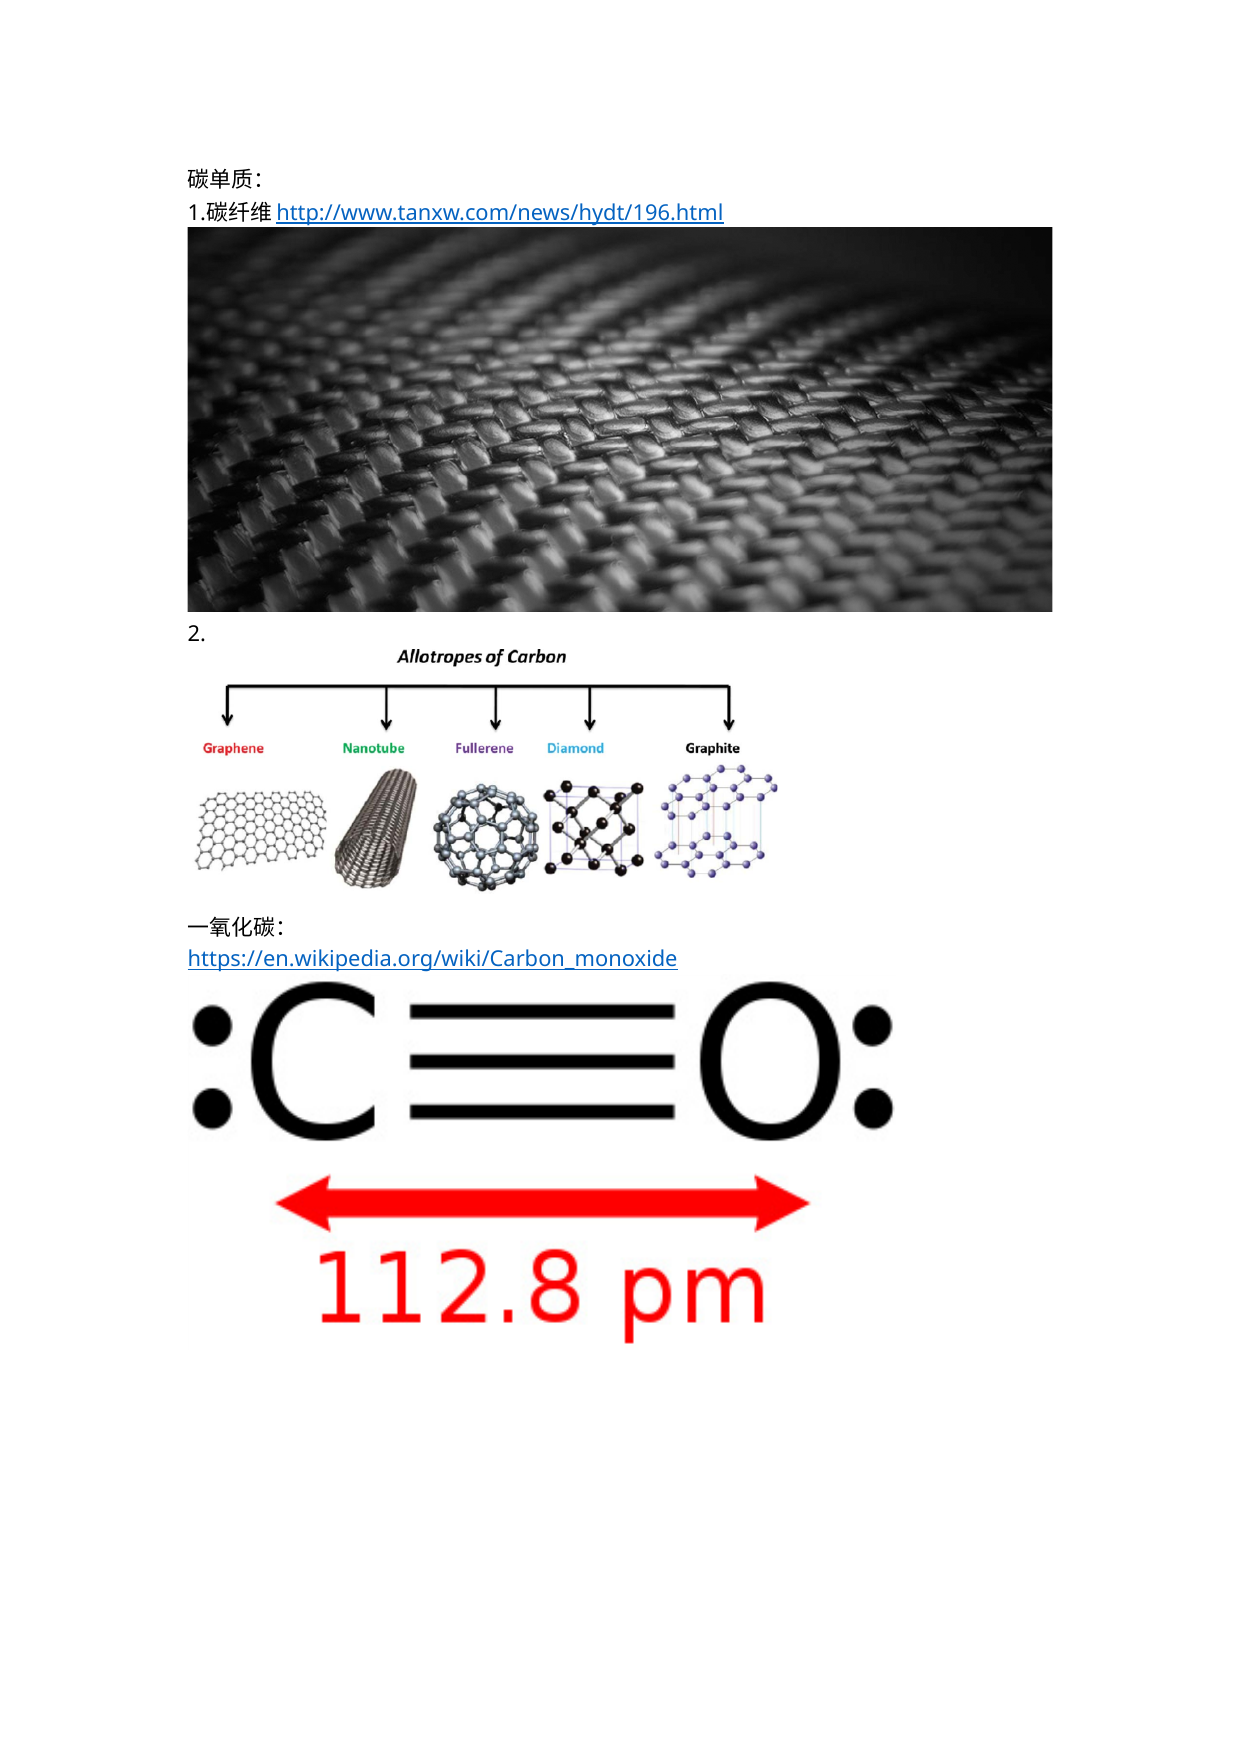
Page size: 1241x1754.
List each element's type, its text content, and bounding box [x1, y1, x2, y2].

text 碳单质： [187, 162, 1053, 194]
text 一氧化碳： [187, 909, 1053, 942]
text 2. [187, 617, 1053, 649]
text 1.碳纤维http://www.tanxw.com/news/hydt/196.html [187, 194, 1053, 227]
picture [187, 649, 778, 894]
picture [187, 227, 1053, 612]
picture [187, 974, 897, 1350]
